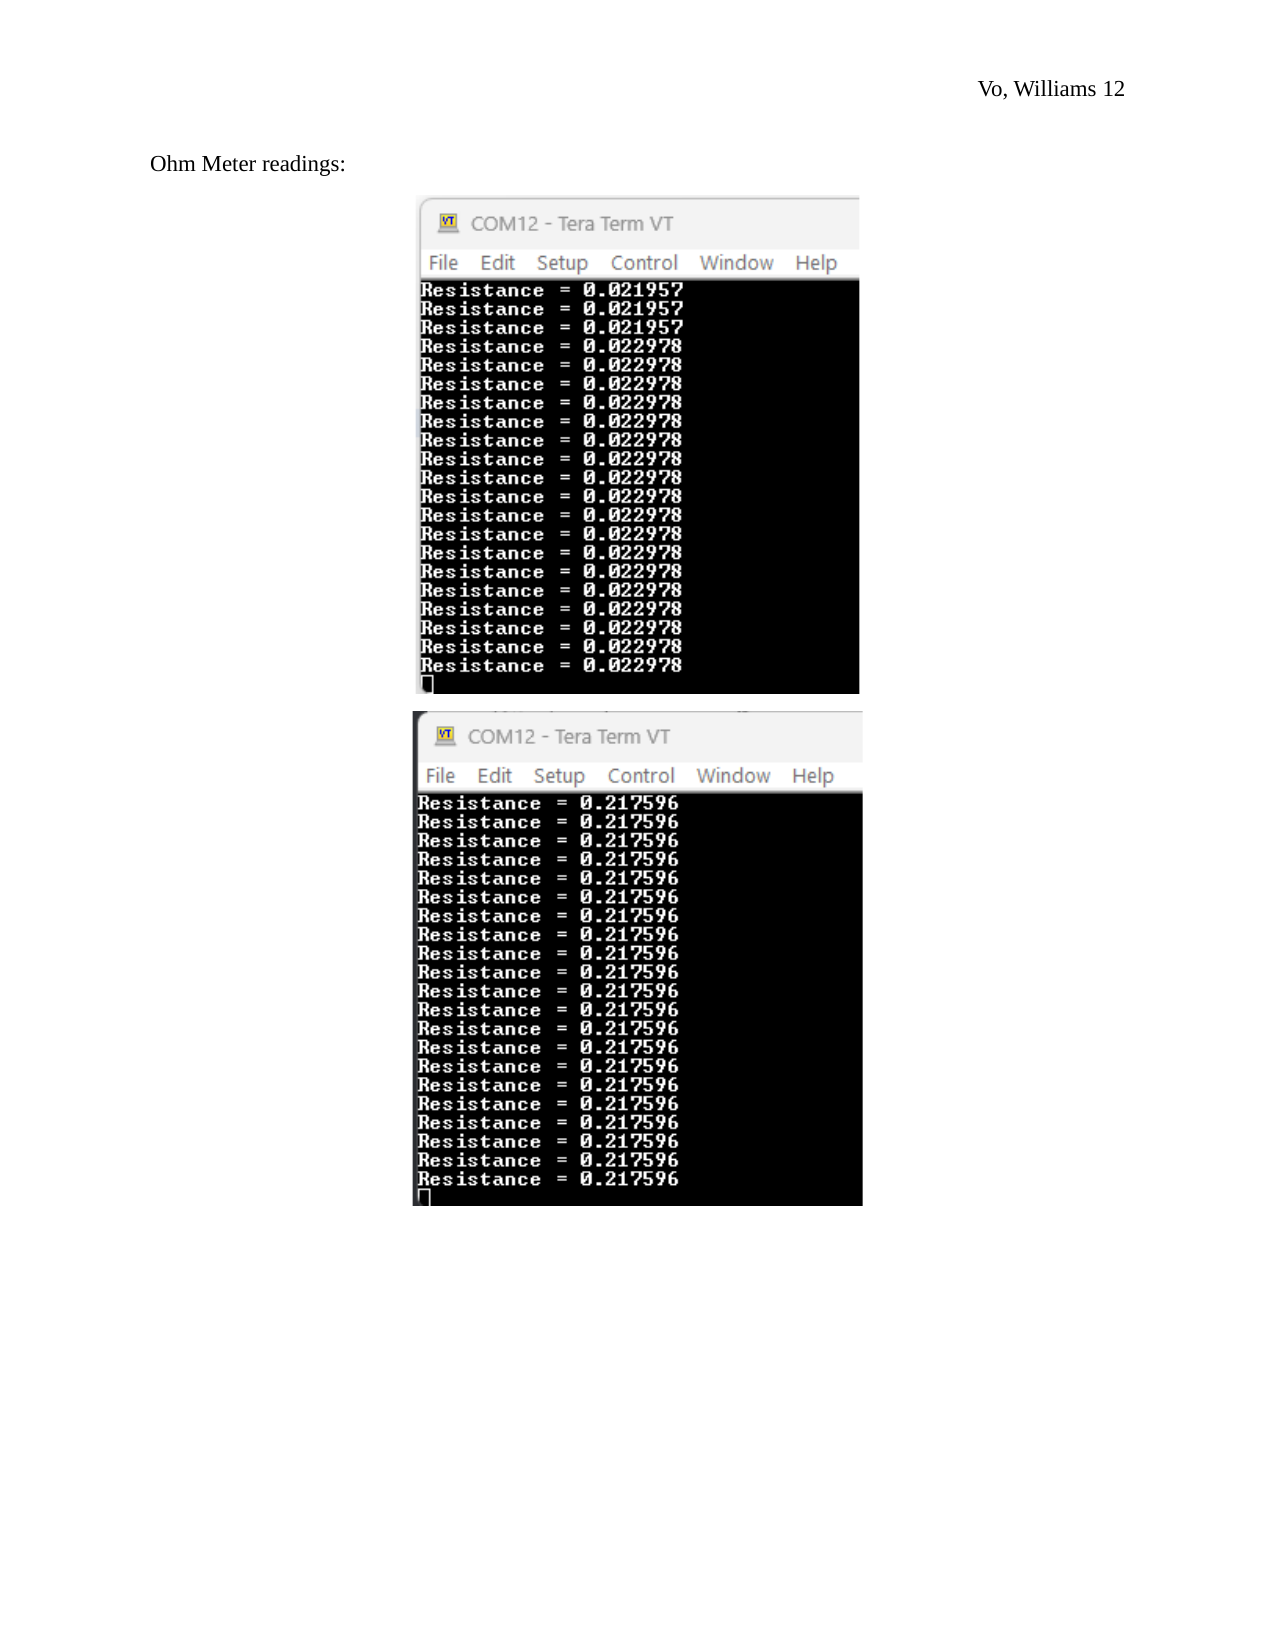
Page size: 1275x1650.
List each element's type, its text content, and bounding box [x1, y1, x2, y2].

picture [415, 195, 860, 694]
picture [412, 711, 863, 1206]
text Ohm Meter readings: [150, 150, 1125, 176]
